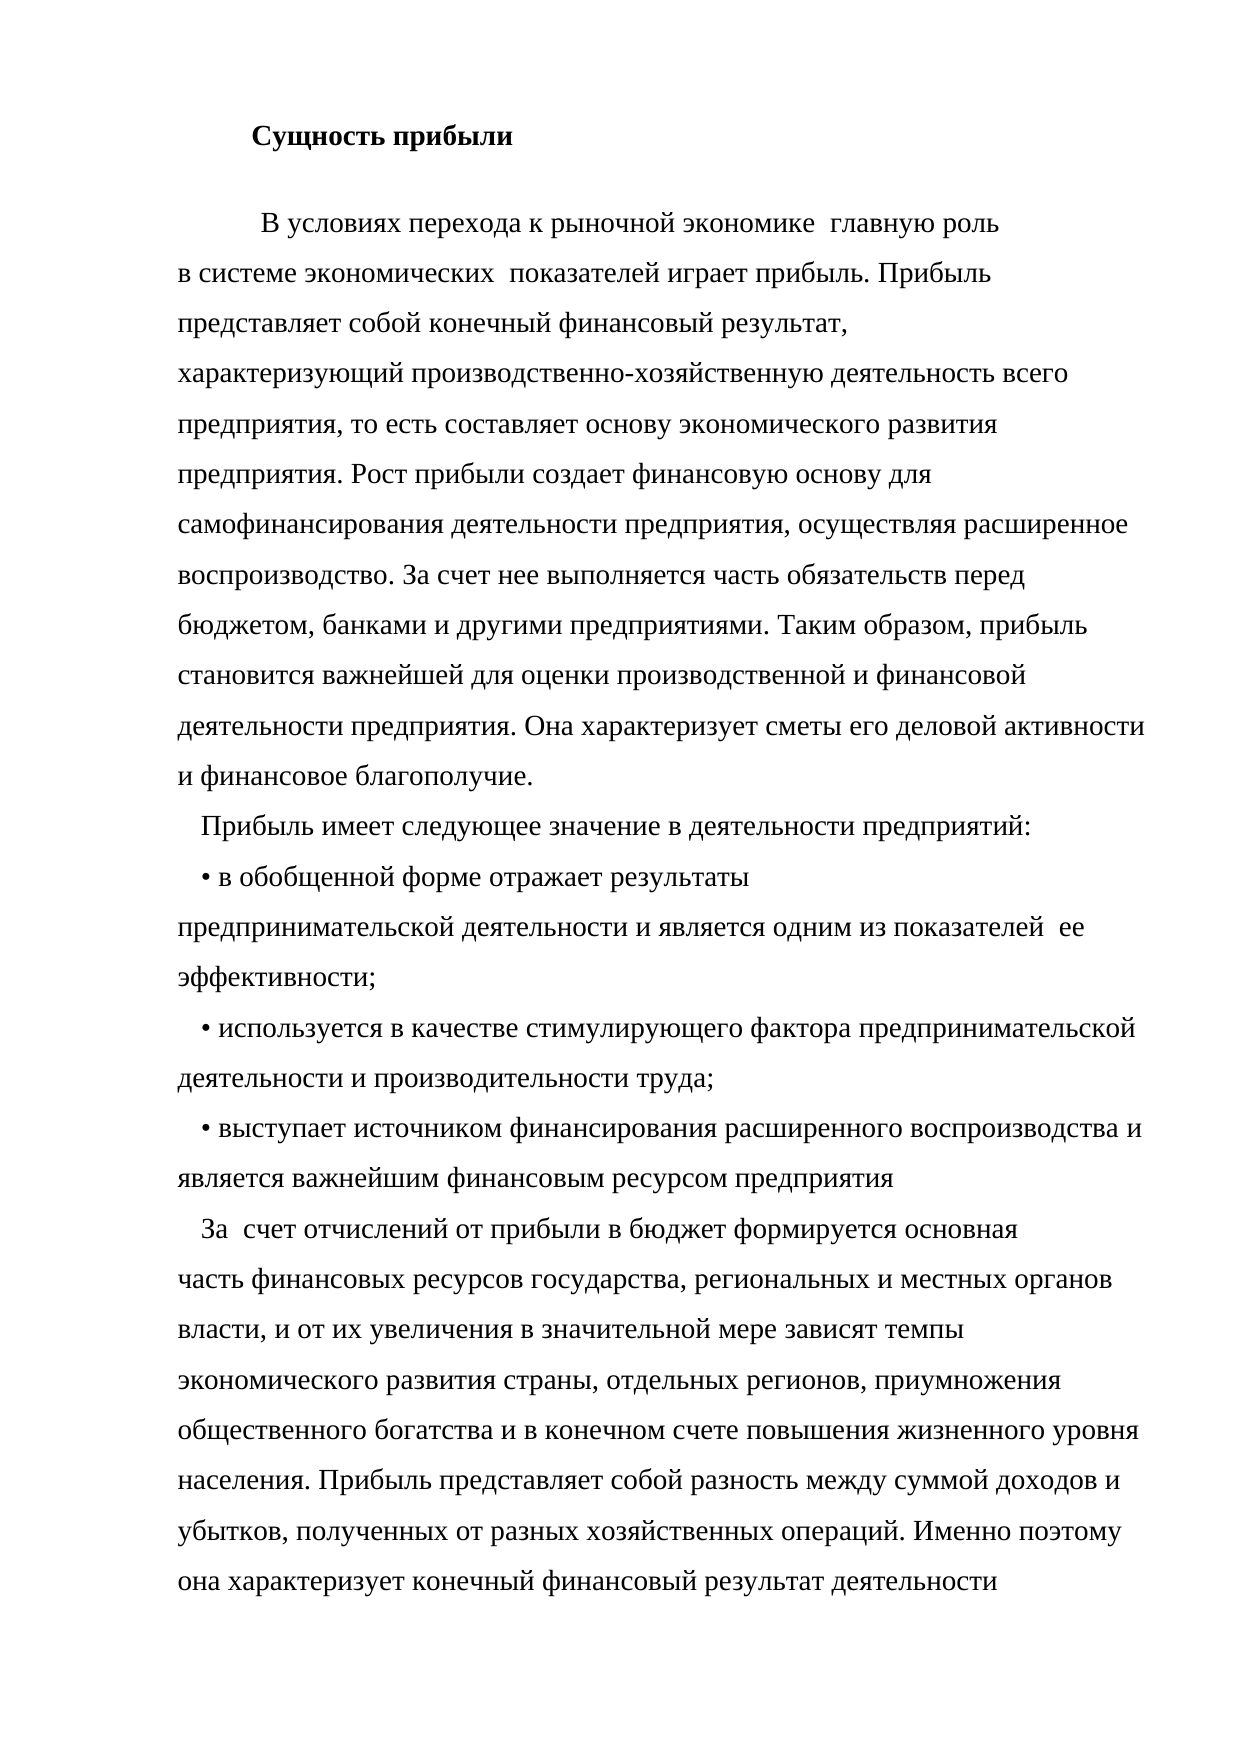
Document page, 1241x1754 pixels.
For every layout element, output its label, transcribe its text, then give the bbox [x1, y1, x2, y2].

subtitle Сущность прибыли [177, 118, 1152, 152]
